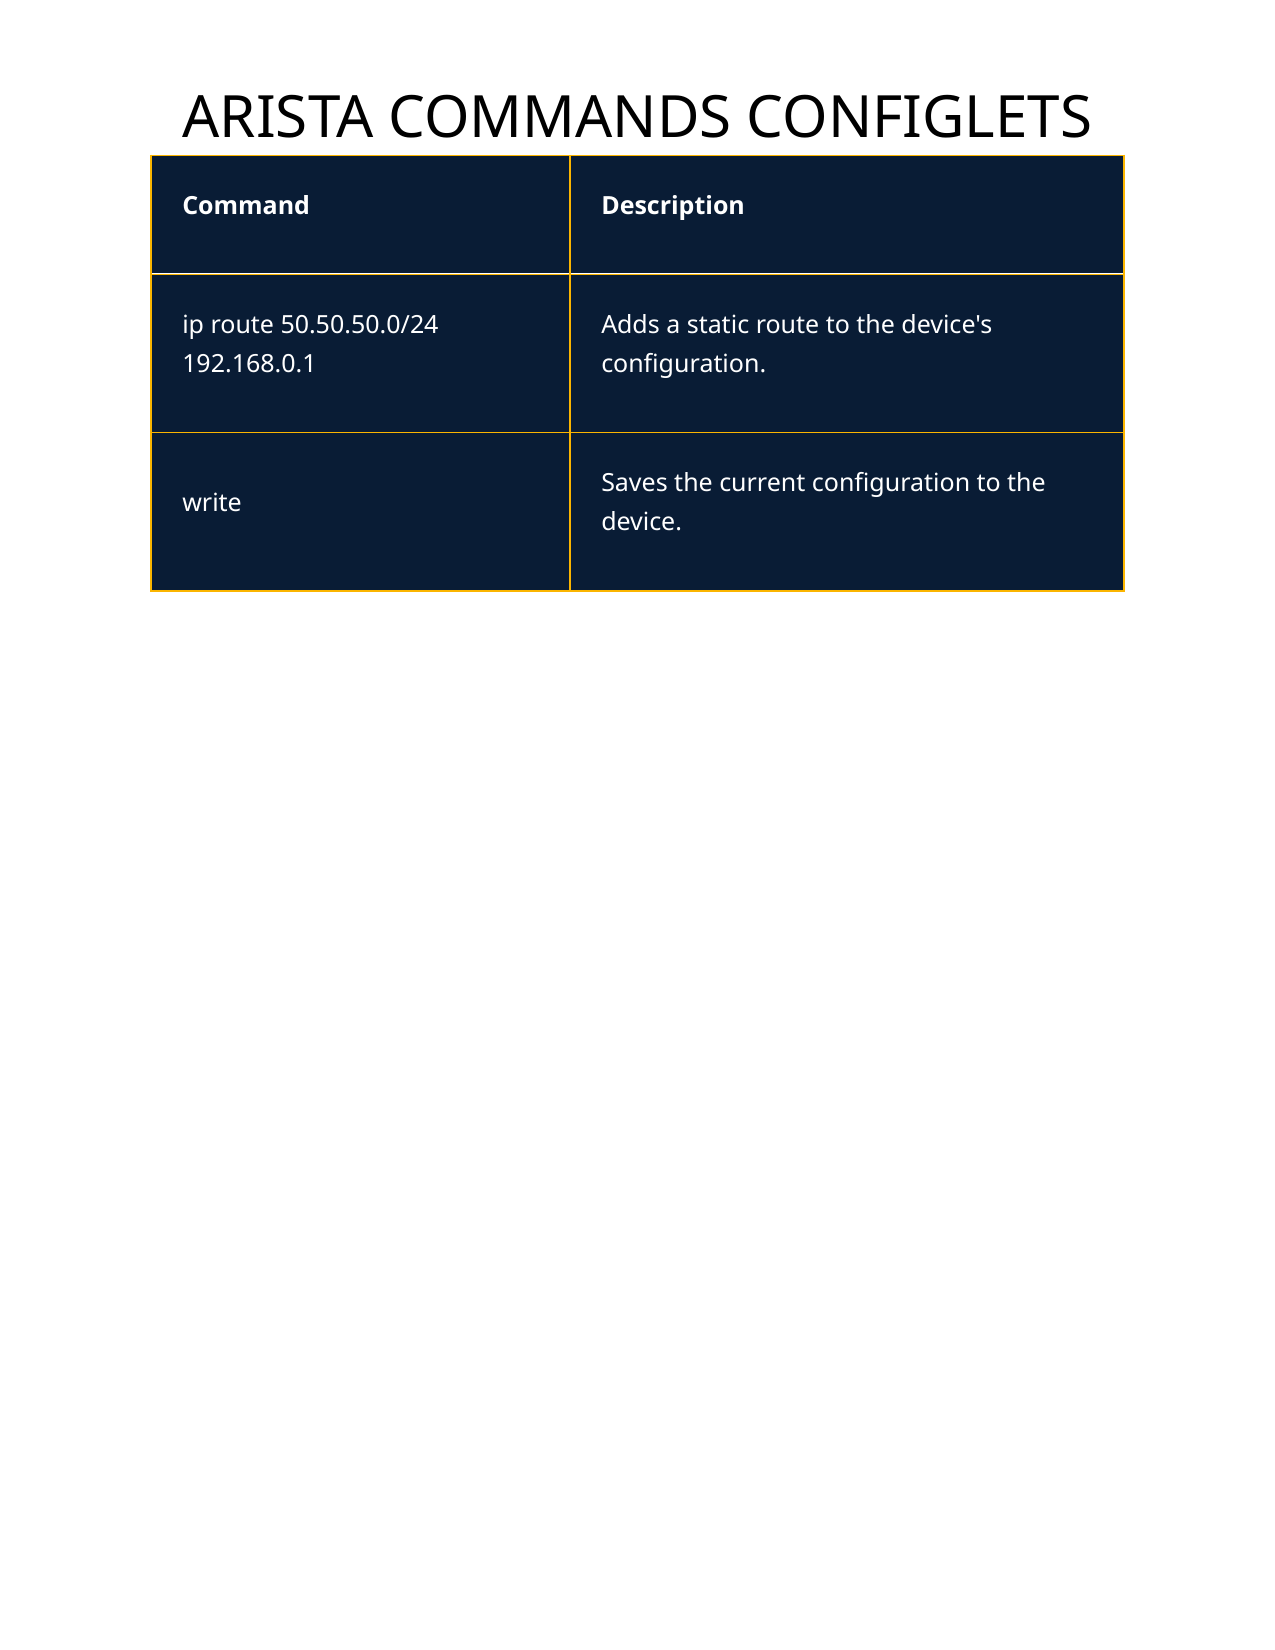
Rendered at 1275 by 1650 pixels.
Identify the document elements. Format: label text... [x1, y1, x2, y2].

table_header Description [571, 156, 1123, 273]
table_header Command [152, 156, 569, 273]
table_cell Saves the current configuration to the device. [571, 433, 1123, 590]
table_cell ip route 50.50.50.0/24 192.168.0.1 [152, 275, 569, 432]
table_cell write [152, 433, 569, 590]
table_cell Adds a static route to the device's configuration. [571, 275, 1123, 432]
